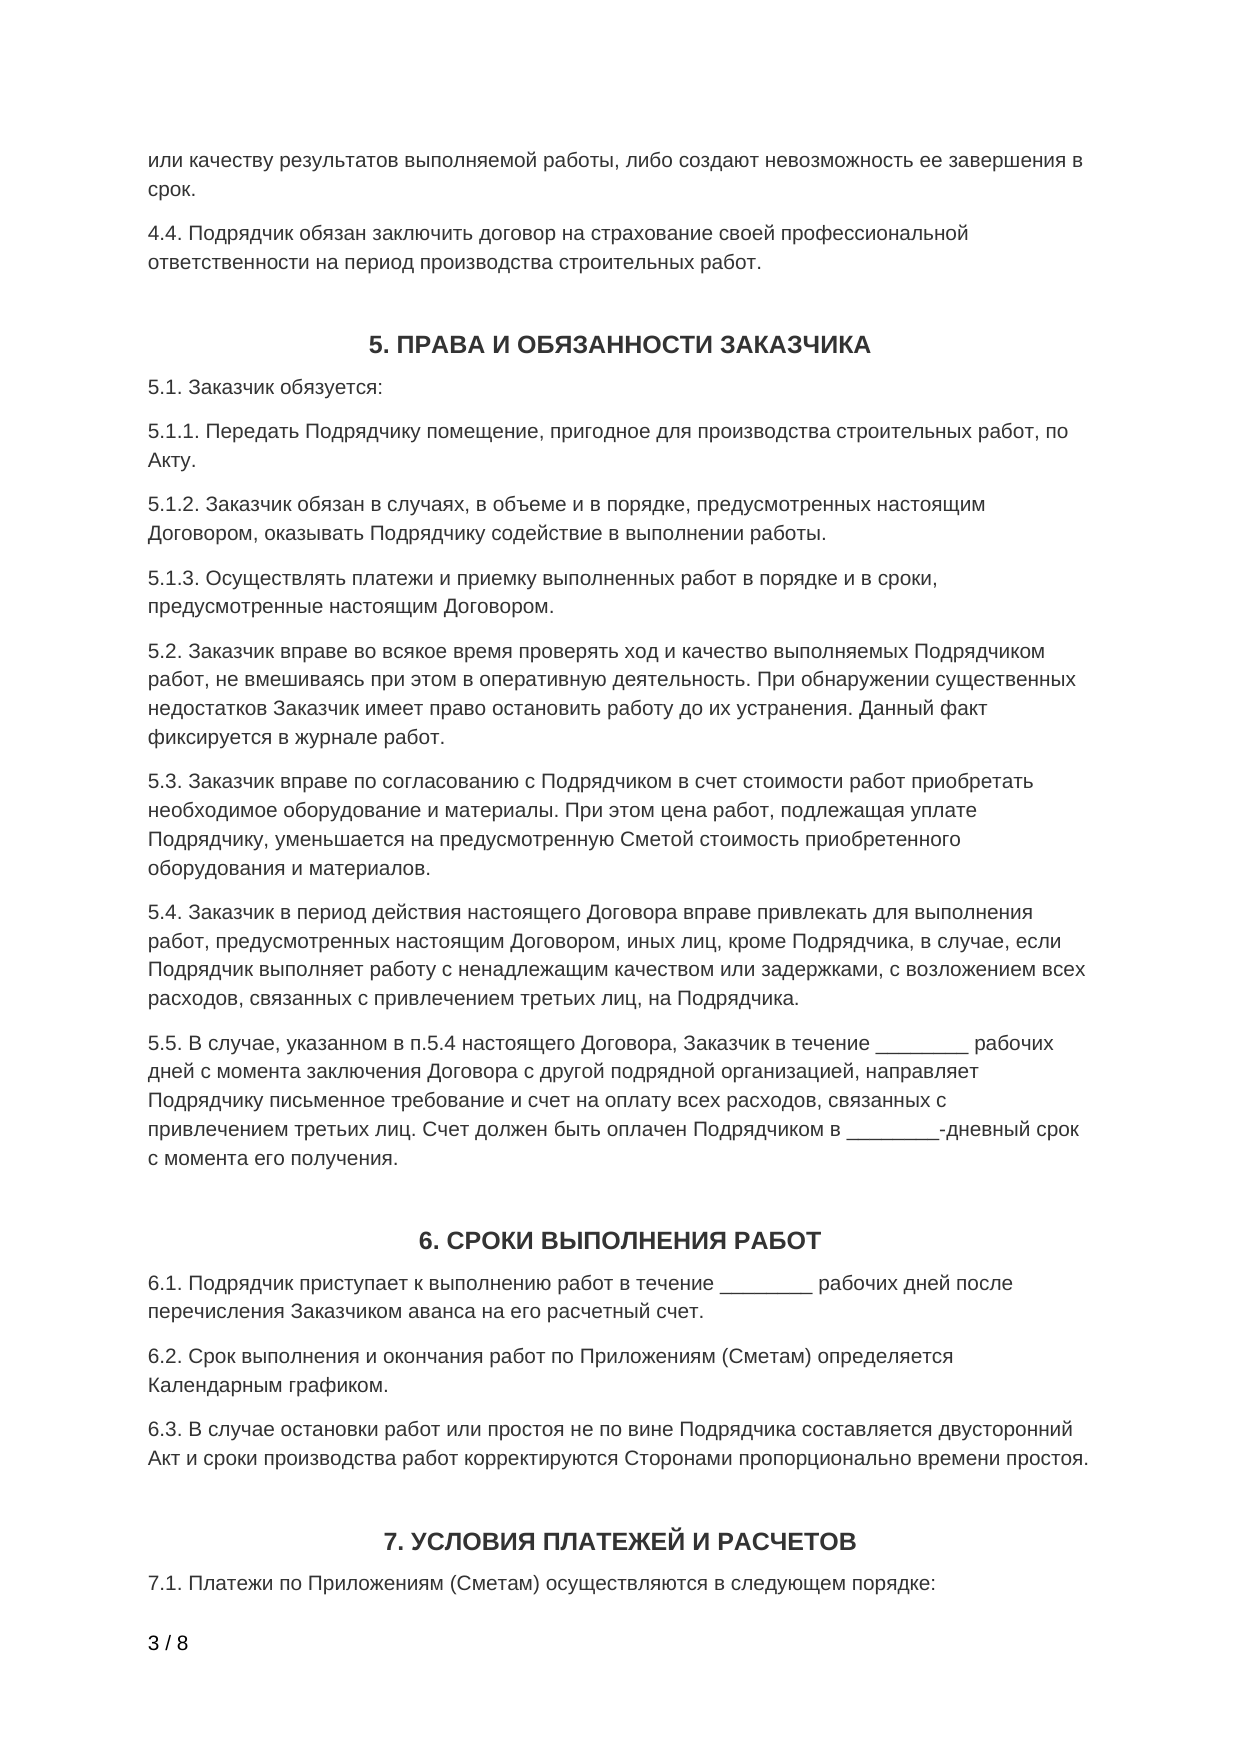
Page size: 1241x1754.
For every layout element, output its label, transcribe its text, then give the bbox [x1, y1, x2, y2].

text 5.5. В случае, указанном в п.5.4 настоящего Договора, Заказчик в течение ________ рабочих дней с момента заключения Договора с другой подрядной организацией, направляет Подрядчику письменное требование и счет на оплату всех расходов, связанных с привлечением третьих лиц. Счет должен быть оплачен Подрядчиком в ________-дневный срок с момента его получения. [148, 1030, 1092, 1169]
text 5.4. Заказчик в период действия настоящего Договора вправе привлекать для выполнения работ, предусмотренных настоящим Договором, иных лиц, кроме Подрядчика, в случае, если Подрядчик выполняет работу с ненадлежащим качеством или задержками, с возложением всех расходов, связанных с привлечением третьих лиц, на Подрядчика. [148, 900, 1092, 1010]
text 7. УСЛОВИЯ ПЛАТЕЖЕЙ И РАСЧЕТОВ [148, 1526, 1092, 1555]
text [148, 148, 1092, 200]
text 5.1.2. Заказчик обязан в случаях, в объеме и в порядке, предусмотренных настоящим Договором, оказывать Подрядчику содействие в выполнении работы. [148, 492, 1092, 545]
text 5.1. Заказчик обязуется: [148, 375, 1092, 399]
text 6.3. В случае остановки работ или простоя не по вине Подрядчика составляется двусторонний Акт и сроки производства работ корректируются Сторонами пропорционально времени простоя. [148, 1417, 1092, 1469]
text 5.3. Заказчик вправе по согласованию с Подрядчиком в счет стоимости работ приобретать необходимое оборудование и материалы. При этом цена работ, подлежащая уплате Подрядчику, уменьшается на предусмотренную Сметой стоимость приобретенного оборудования и материалов. [148, 769, 1092, 879]
text 5.2. Заказчик вправе во всякое время проверять ход и качество выполняемых Подрядчиком работ, не вмешиваясь при этом в оперативную деятельность. При обнаружении существенных недостатков Заказчик имеет право остановить работу до их устранения. Данный факт фиксируется в журнале работ. [148, 638, 1092, 749]
text 6.1. Подрядчик приступает к выполнению работ в течение ________ рабочих дней после перечисления Заказчиком аванса на его расчетный счет. [148, 1271, 1092, 1323]
text 6. СРОКИ ВЫПОЛНЕНИЯ РАБОТ [148, 1226, 1092, 1255]
text 6.2. Срок выполнения и окончания работ по Приложениям (Сметам) определяется Календарным графиком. [148, 1344, 1092, 1396]
text 5.1.1. Передать Подрядчику помещение, пригодное для производства строительных работ, по Акту. [148, 419, 1092, 472]
text 5.1.3. Осуществлять платежи и приемку выполненных работ в порядке и в сроки, предусмотренные настоящим Договором. [148, 565, 1092, 618]
text 5. ПРАВА И ОБЯЗАННОСТИ ЗАКАЗЧИКА [148, 330, 1092, 359]
text 4.4. Подрядчик обязан заключить договор на страхование своей профессиональной ответственности на период производства строительных работ. [148, 221, 1092, 273]
text 7.1. Платежи по Приложениям (Сметам) осуществляются в следующем порядке: [148, 1571, 1092, 1595]
